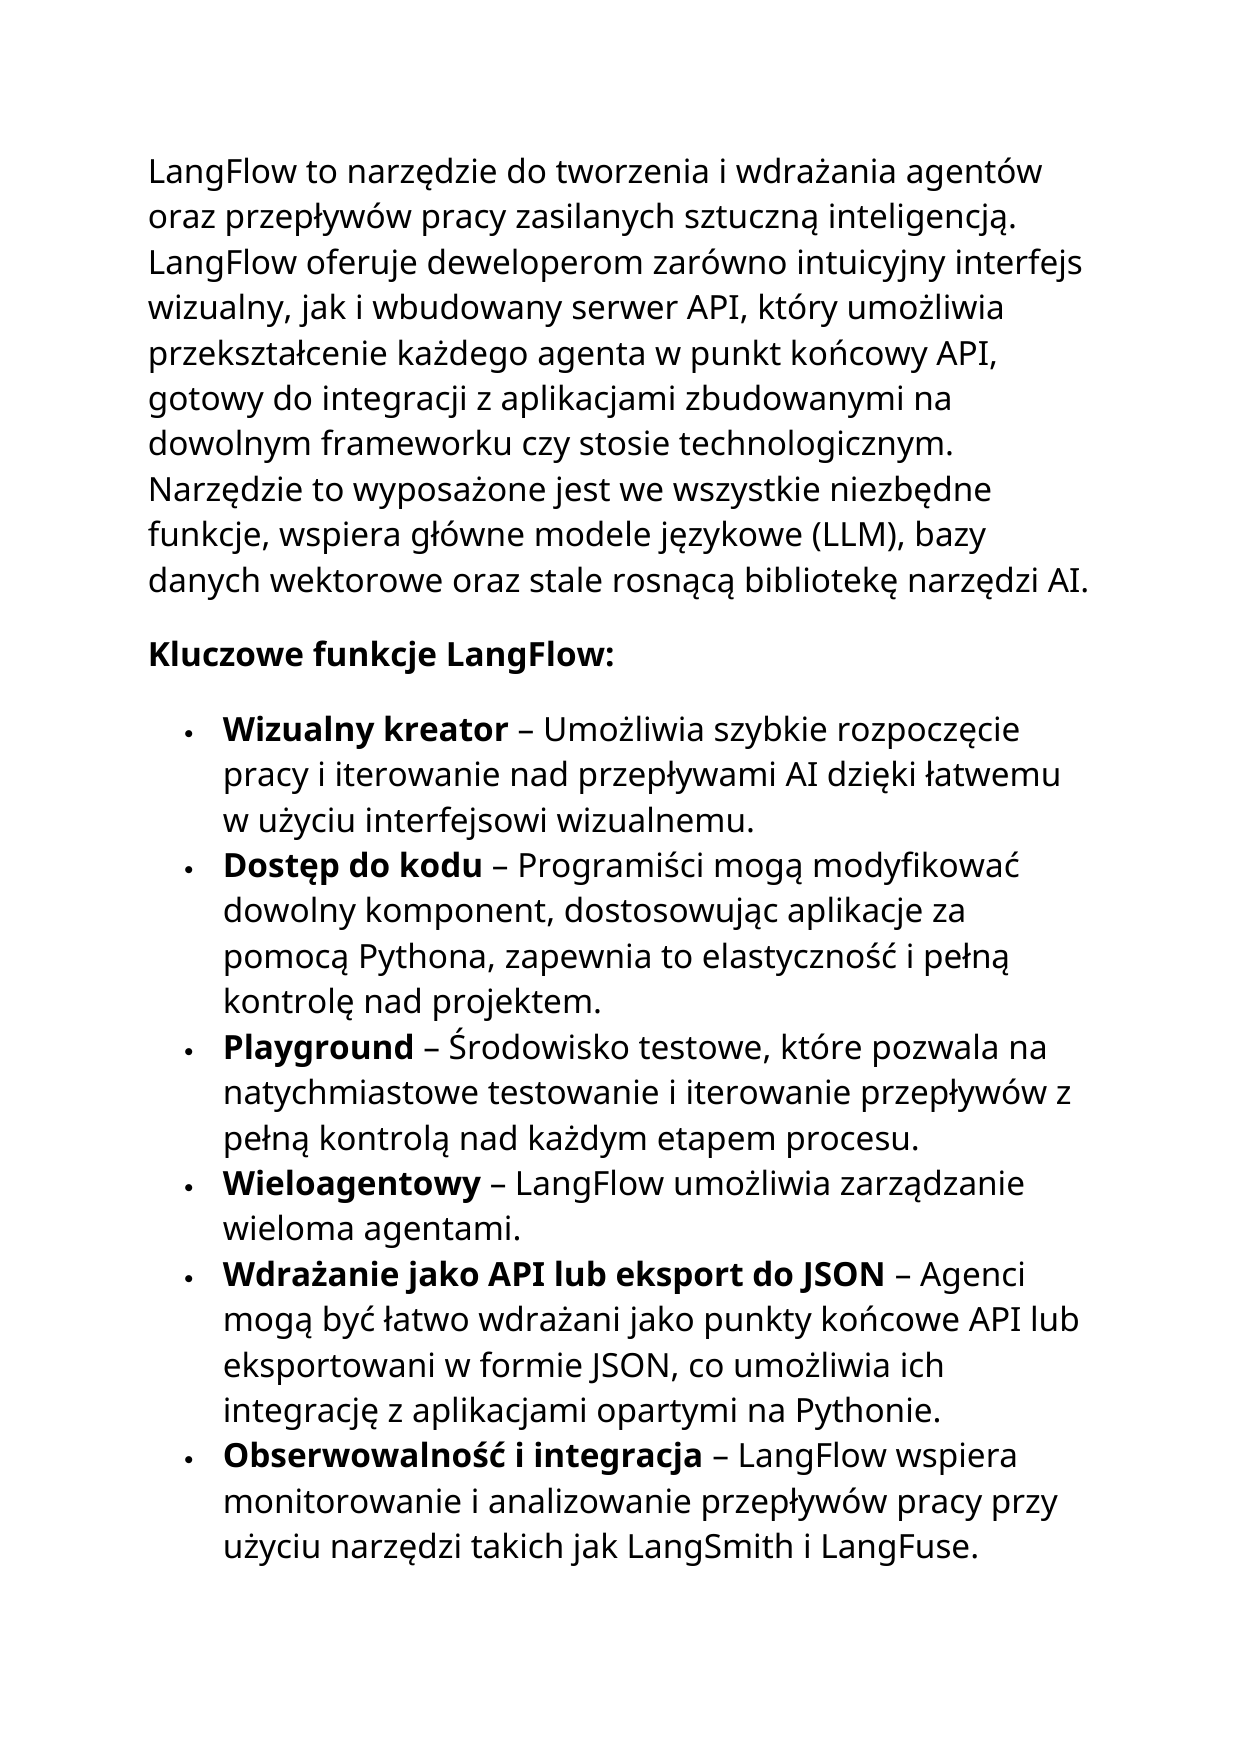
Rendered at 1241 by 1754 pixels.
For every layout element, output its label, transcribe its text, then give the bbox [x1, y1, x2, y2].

list Wizualny kreator – Umożliwia szybkie rozpoczęcie pracy i iterowanie nad przepływami AI dzięki łatwemu w użyciu interfejsowi wizualnemu. [185, 706, 1093, 842]
list Playground – Środowisko testowe, które pozwala na natychmiastowe testowanie i iterowanie przepływów z pełną kontrolą nad każdym etapem procesu. [185, 1023, 1093, 1160]
text Kluczowe funkcje LangFlow: [148, 631, 1093, 676]
list Obserwowalność i integracja – LangFlow wspiera monitorowanie i analizowanie przepływów pracy przy użyciu narzędzi takich jak LangSmith i LangFuse. [185, 1432, 1093, 1568]
list Dostęp do kodu – Programiści mogą modyfikować dowolny komponent, dostosowując aplikacje za pomocą Pythona, zapewnia to elastyczność i pełną kontrolę nad projektem. [185, 842, 1093, 1023]
list Wieloagentowy – LangFlow umożliwia zarządzanie wieloma agentami. [185, 1160, 1093, 1251]
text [148, 148, 1093, 602]
list Wdrażanie jako API lub eksport do JSON – Agenci mogą być łatwo wdrażani jako punkty końcowe API lub eksportowani w formie JSON, co umożliwia ich integrację z aplikacjami opartymi na Pythonie. [185, 1251, 1093, 1432]
